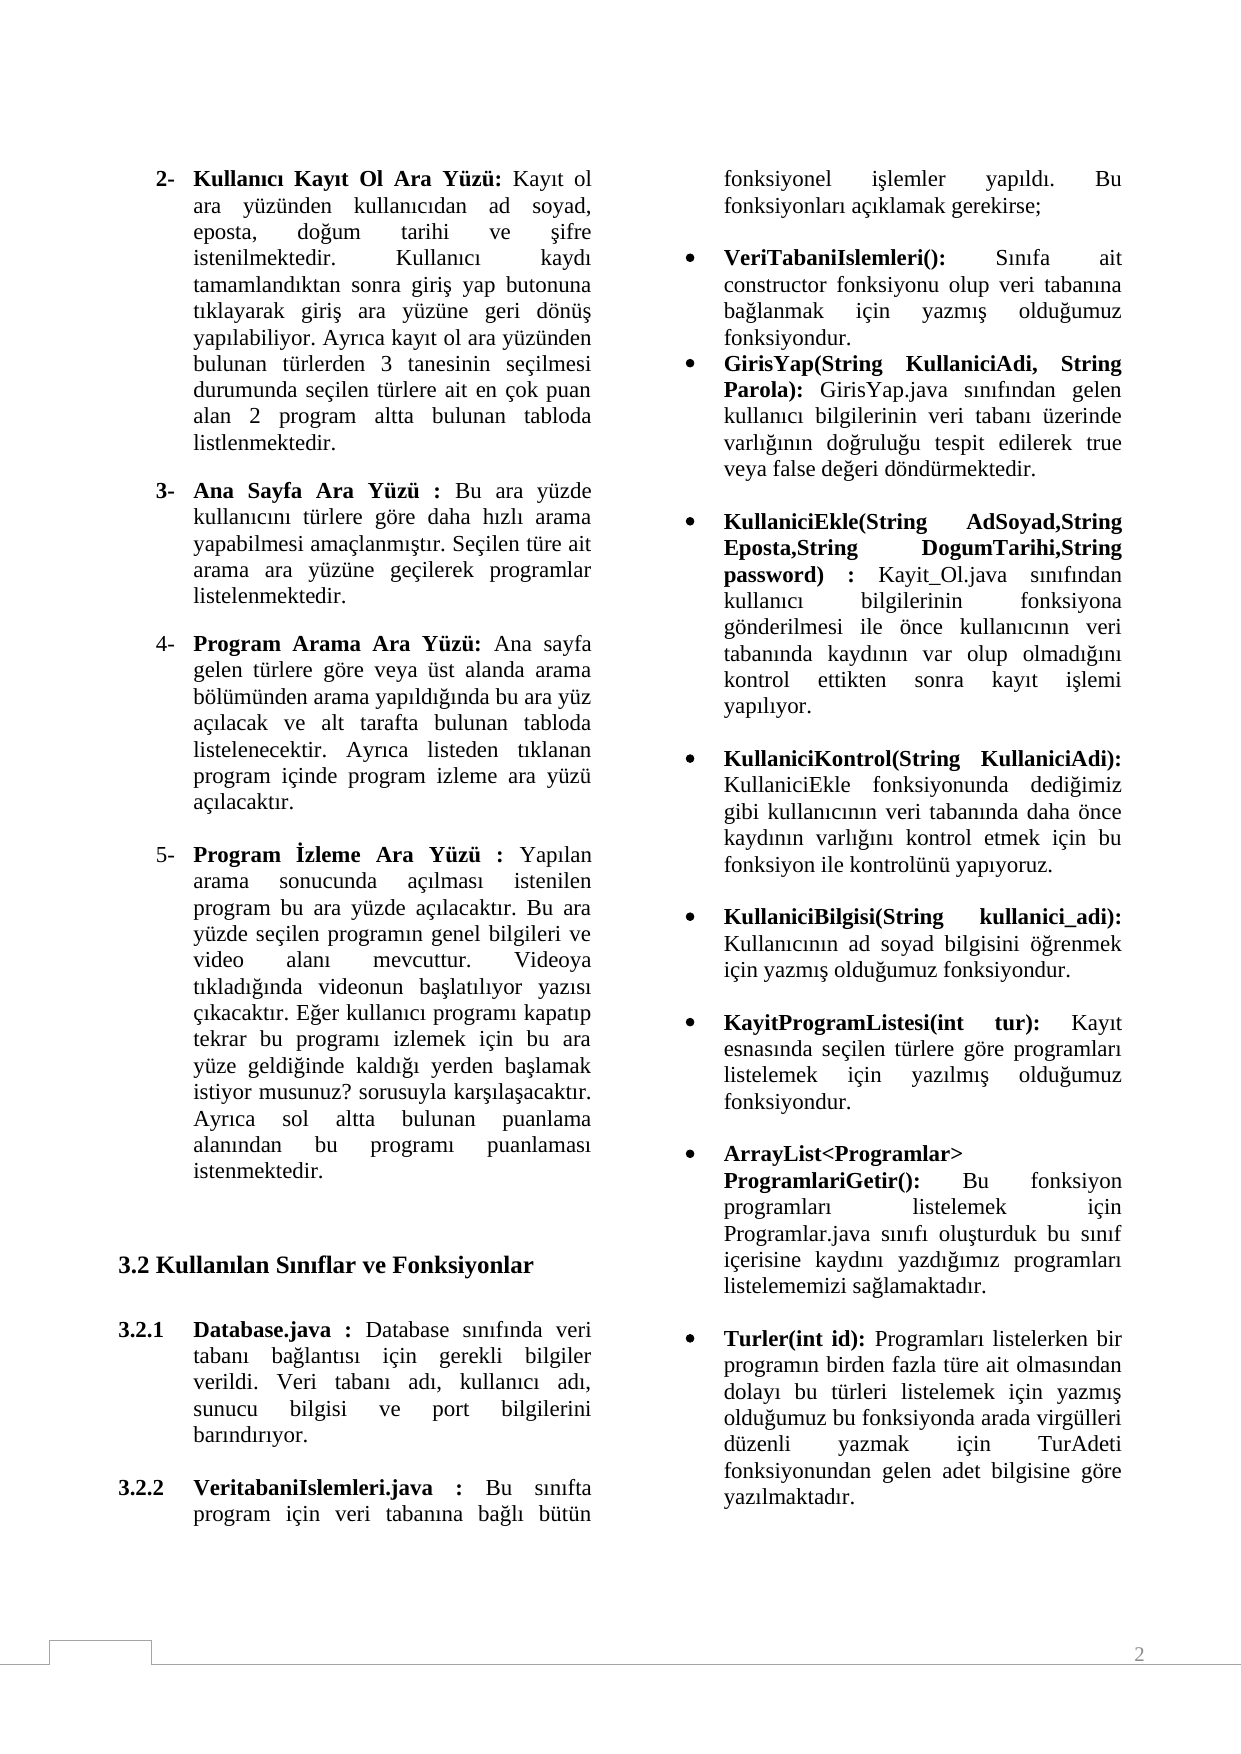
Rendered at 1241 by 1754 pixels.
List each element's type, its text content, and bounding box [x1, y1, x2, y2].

list Program Arama Ara Yüzü: Ana sayfa gelen türlere göre veya üst alanda arama bölümünden arama yapıldığında bu ara yüz açılacak ve alt tarafta bulunan tabloda listelenecektir. Ayrıca listeden tıklanan program içinde program izleme ara yüzü açılacaktır. [156, 630, 592, 815]
list VeriTabaniIslemleri(): Sınıfa ait constructor fonksiyonu olup veri tabanına bağlanmak için yazmış olduğumuz fonksiyondur. [686, 244, 1122, 350]
list KullaniciKontrol(String KullaniciAdi): KullaniciEkle fonksiyonunda dediğimiz gibi kullanıcının veri tabanında daha önce kaydının varlığını kontrol etmek için bu fonksiyon ile kontrolünü yapıyoruz. [686, 745, 1122, 877]
list VeritabaniIslemleri.java : Bu sınıfta program için veri tabanına bağlı bütün fonksiyonel işlemler yapıldı. Bu fonksiyonları açıklamak gerekirse; [648, 165, 1122, 218]
list Program İzleme Ara Yüzü : Yapılan arama sonucunda açılması istenilen program bu ara yüzde açılacaktır. Bu ara yüzde seçilen programın genel bilgileri ve video alanı mevcuttur. Videoya tıkladığında videonun başlatılıyor yazısı çıkacaktır. Eğer kullanıcı programı kapatıp tekrar bu programı izlemek için bu ara yüze geldiğinde kaldığı yerden başlamak istiyor musunuz? sorusuyla karşılaşacaktır. Ayrıca sol altta bulunan puanlama alanından bu programı puanlaması istenmektedir. [156, 841, 592, 1184]
list Database.java : Database sınıfında veri tabanı bağlantısı için gerekli bilgiler verildi. Veri tabanı adı, kullanıcı adı, sunucu bilgisi ve port bilgilerini barındırıyor. [118, 1316, 592, 1447]
list KayitProgramListesi(int tur): Kayıt esnasında seçilen türlere göre programları listelemek için yazılmış olduğumuz fonksiyondur. [686, 1009, 1122, 1114]
list KullaniciBilgisi(String kullanici_adi): Kullanıcının ad soyad bilgisini öğrenmek için yazmış olduğumuz fonksiyondur. [686, 903, 1122, 982]
subtitle Kullanılan Sınıflar ve Fonksiyonlar [118, 1250, 592, 1279]
list Kullanıcı Kayıt Ol Ara Yüzü: Kayıt ol ara yüzünden kullanıcıdan ad soyad, eposta, doğum tarihi ve şifre istenilmektedir. Kullanıcı kaydı tamamlandıktan sonra giriş yap butonuna tıklayarak giriş ara yüzüne geri dönüş yapılabiliyor. Ayrıca kayıt ol ara yüzünden bulunan türlerden 3 tanesinin seçilmesi durumunda seçilen türlere ait en çok puan alan 2 program altta bulunan tabloda listlenmektedir. [156, 165, 592, 477]
list VeritabaniIslemleri.java : Bu sınıfta program için veri tabanına bağlı bütün fonksiyonel işlemler yapıldı. Bu fonksiyonları açıklamak gerekirse; [118, 1474, 592, 1526]
list Turler(int id): Programları listelerken bir programın birden fazla türe ait olmasından dolayı bu türleri listelemek için yazmış olduğumuz bu fonksiyonda arada virgülleri düzenli yazmak için TurAdeti fonksiyonundan gelen adet bilgisine göre yazılmaktadır. [686, 1325, 1122, 1509]
list GirisYap(String KullaniciAdi, String Parola): GirisYap.java sınıfından gelen kullanıcı bilgilerinin veri tabanı üzerinde varlığının doğruluğu tespit edilerek true veya false değeri döndürmektedir. [686, 350, 1122, 482]
list KullaniciEkle(String AdSoyad,String Eposta,String DogumTarihi,String password) : Kayit_Ol.java sınıfından kullanıcı bilgilerinin fonksiyona gönderilmesi ile önce kullanıcının veri tabanında kaydının var olup olmadığını kontrol ettikten sonra kayıt işlemi yapılıyor. [686, 508, 1122, 719]
list ArrayList<Programlar> ProgramlariGetir(): Bu fonksiyon programları listelemek için Programlar.java sınıfı oluşturduk bu sınıf içerisine kaydını yazdığımız programları listelememizi sağlamaktadır. [686, 1141, 1122, 1299]
list Ana Sayfa Ara Yüzü : Bu ara yüzde kullanıcını türlere göre daha hızlı arama yapabilmesi amaçlanmıştır. Seçilen türe ait arama ara yüzüne geçilerek programlar listelenmektedir. [156, 477, 592, 630]
